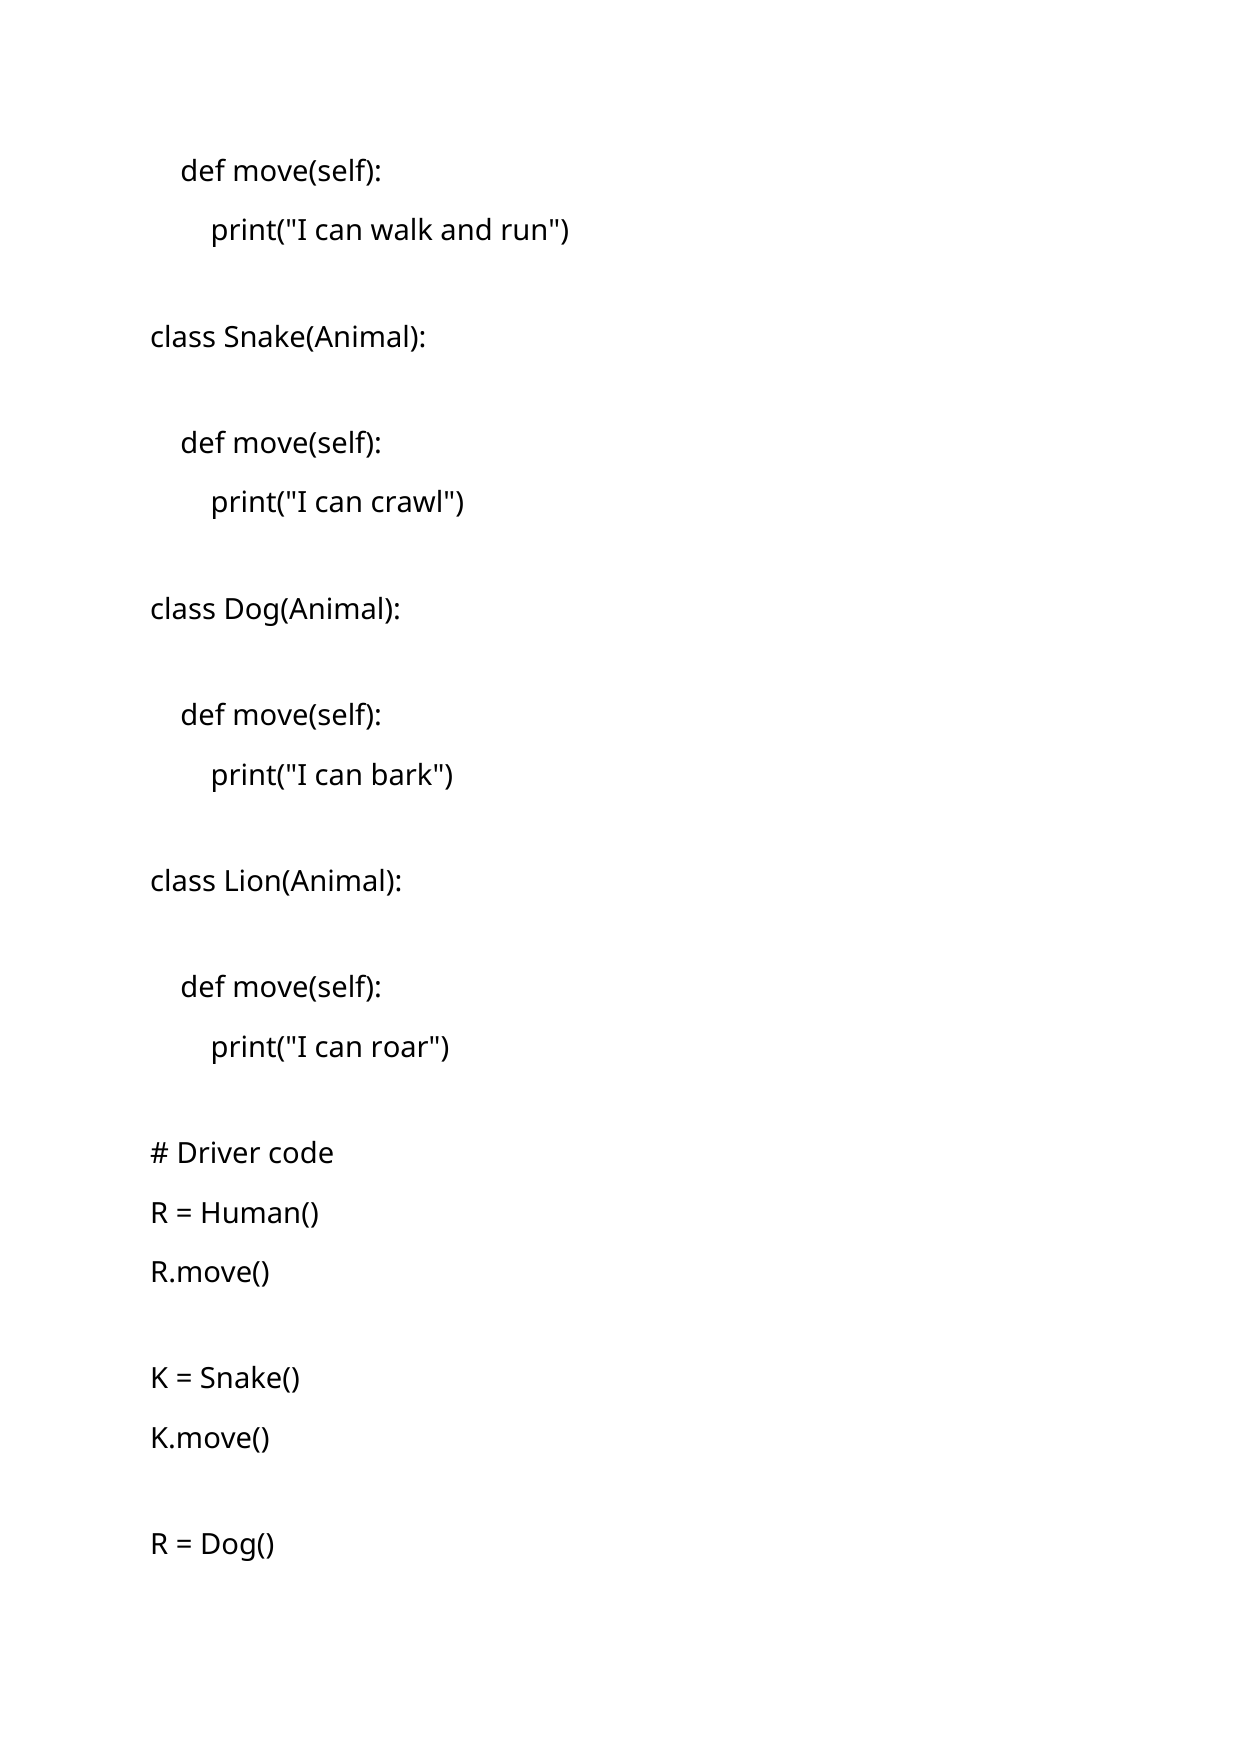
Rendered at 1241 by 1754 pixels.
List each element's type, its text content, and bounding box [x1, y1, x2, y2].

text K.move() [150, 1417, 1090, 1457]
text def move(self): [150, 422, 1090, 462]
text class Lion(Animal): [150, 860, 1090, 900]
text print("I can roar") [150, 1026, 1090, 1066]
text print("I can bark") [150, 754, 1090, 793]
text print("I can crawl") [150, 482, 1090, 521]
text K = Snake() [150, 1358, 1090, 1397]
text class Dog(Animal): [150, 588, 1090, 628]
text R = Dog() [150, 1523, 1090, 1563]
text R.move() [150, 1251, 1090, 1291]
text class Snake(Animal): [150, 316, 1090, 356]
text def move(self): [150, 694, 1090, 734]
text def move(self): [150, 150, 1090, 190]
text R = Human() [150, 1192, 1090, 1232]
text print("I can walk and run") [150, 209, 1090, 249]
text def move(self): [150, 967, 1090, 1006]
text # Driver code [150, 1132, 1090, 1172]
